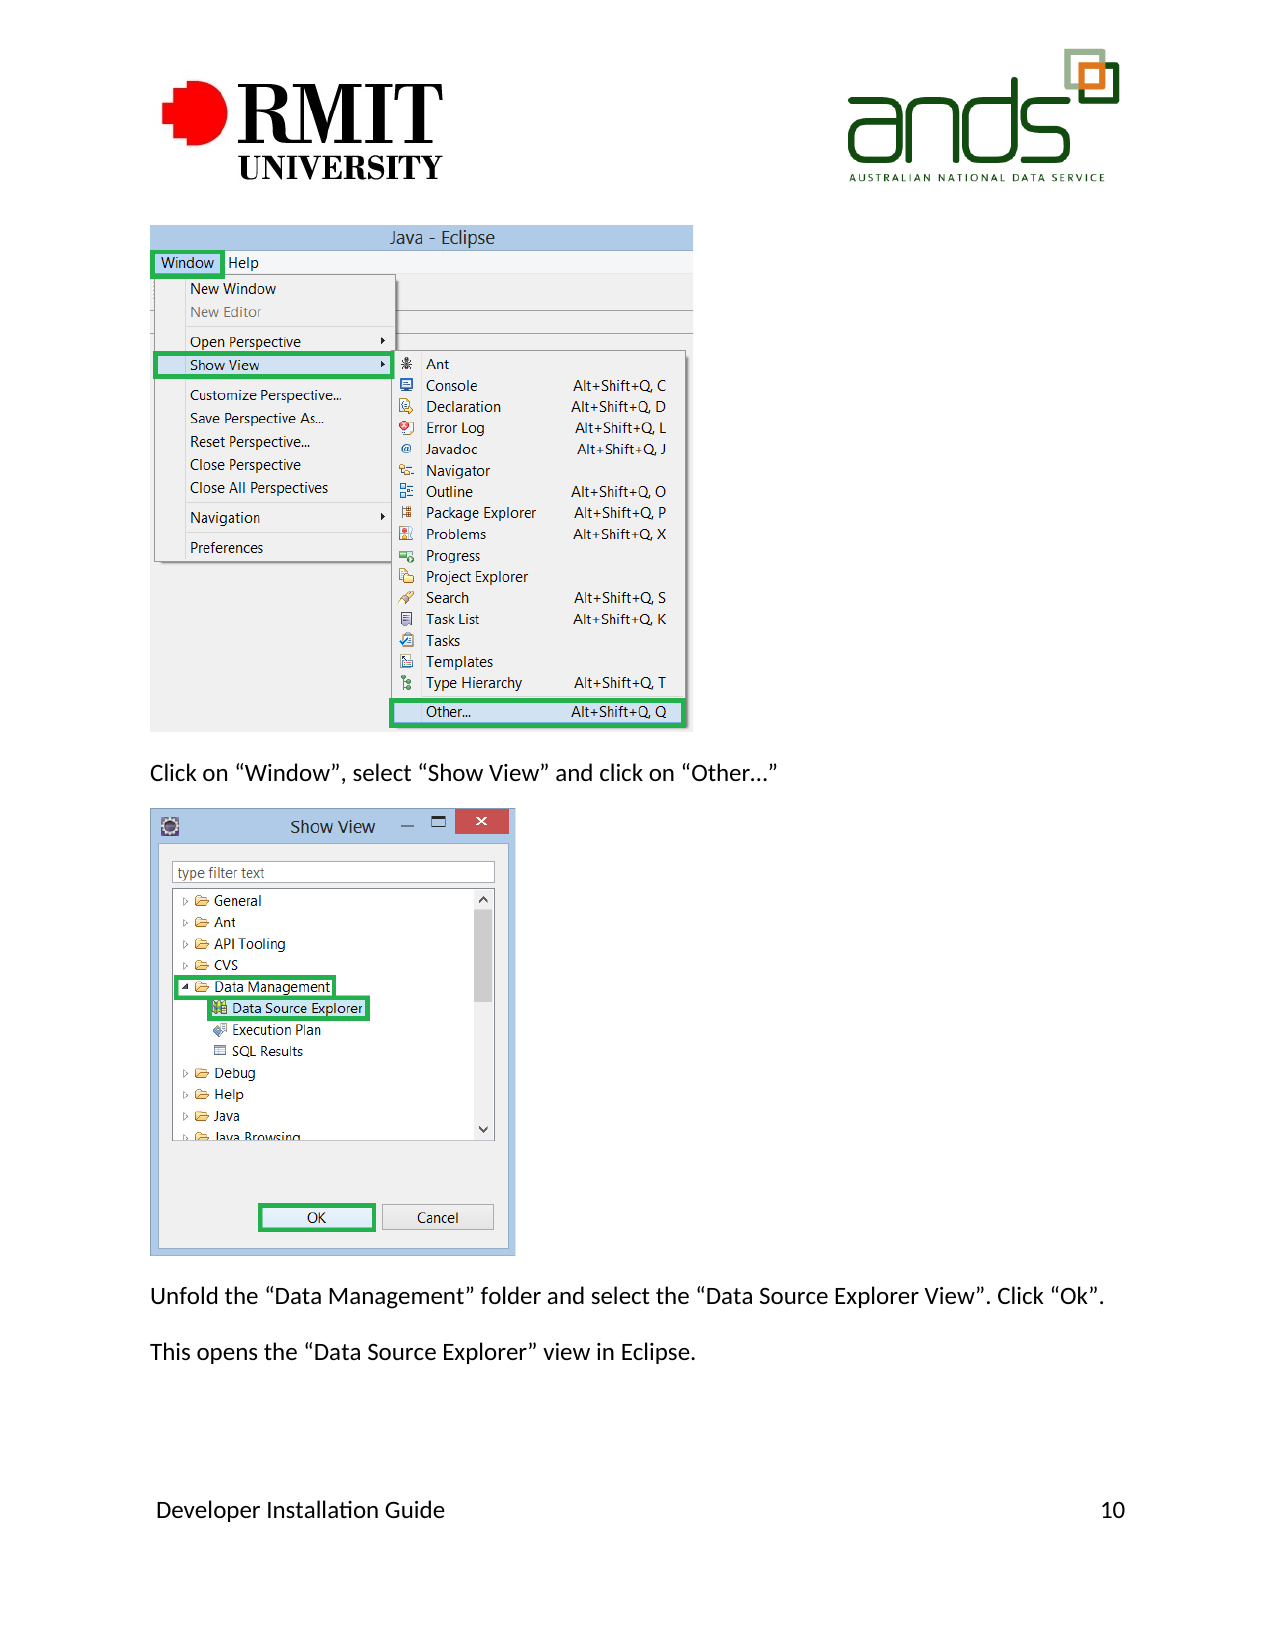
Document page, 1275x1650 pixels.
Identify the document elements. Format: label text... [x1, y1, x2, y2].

picture [0, 0, 1196, 211]
text Click on “Window”, select “Show View” and click on “Other…” [150, 757, 1125, 787]
text This opens the “Data Source Explorer” view in Eclipse. [150, 1336, 1125, 1367]
picture [150, 225, 694, 732]
picture [150, 808, 516, 1256]
text Unfold the “Data Management” folder and select the “Data Source Explorer View”. Click “Ok”. [150, 1281, 1125, 1311]
